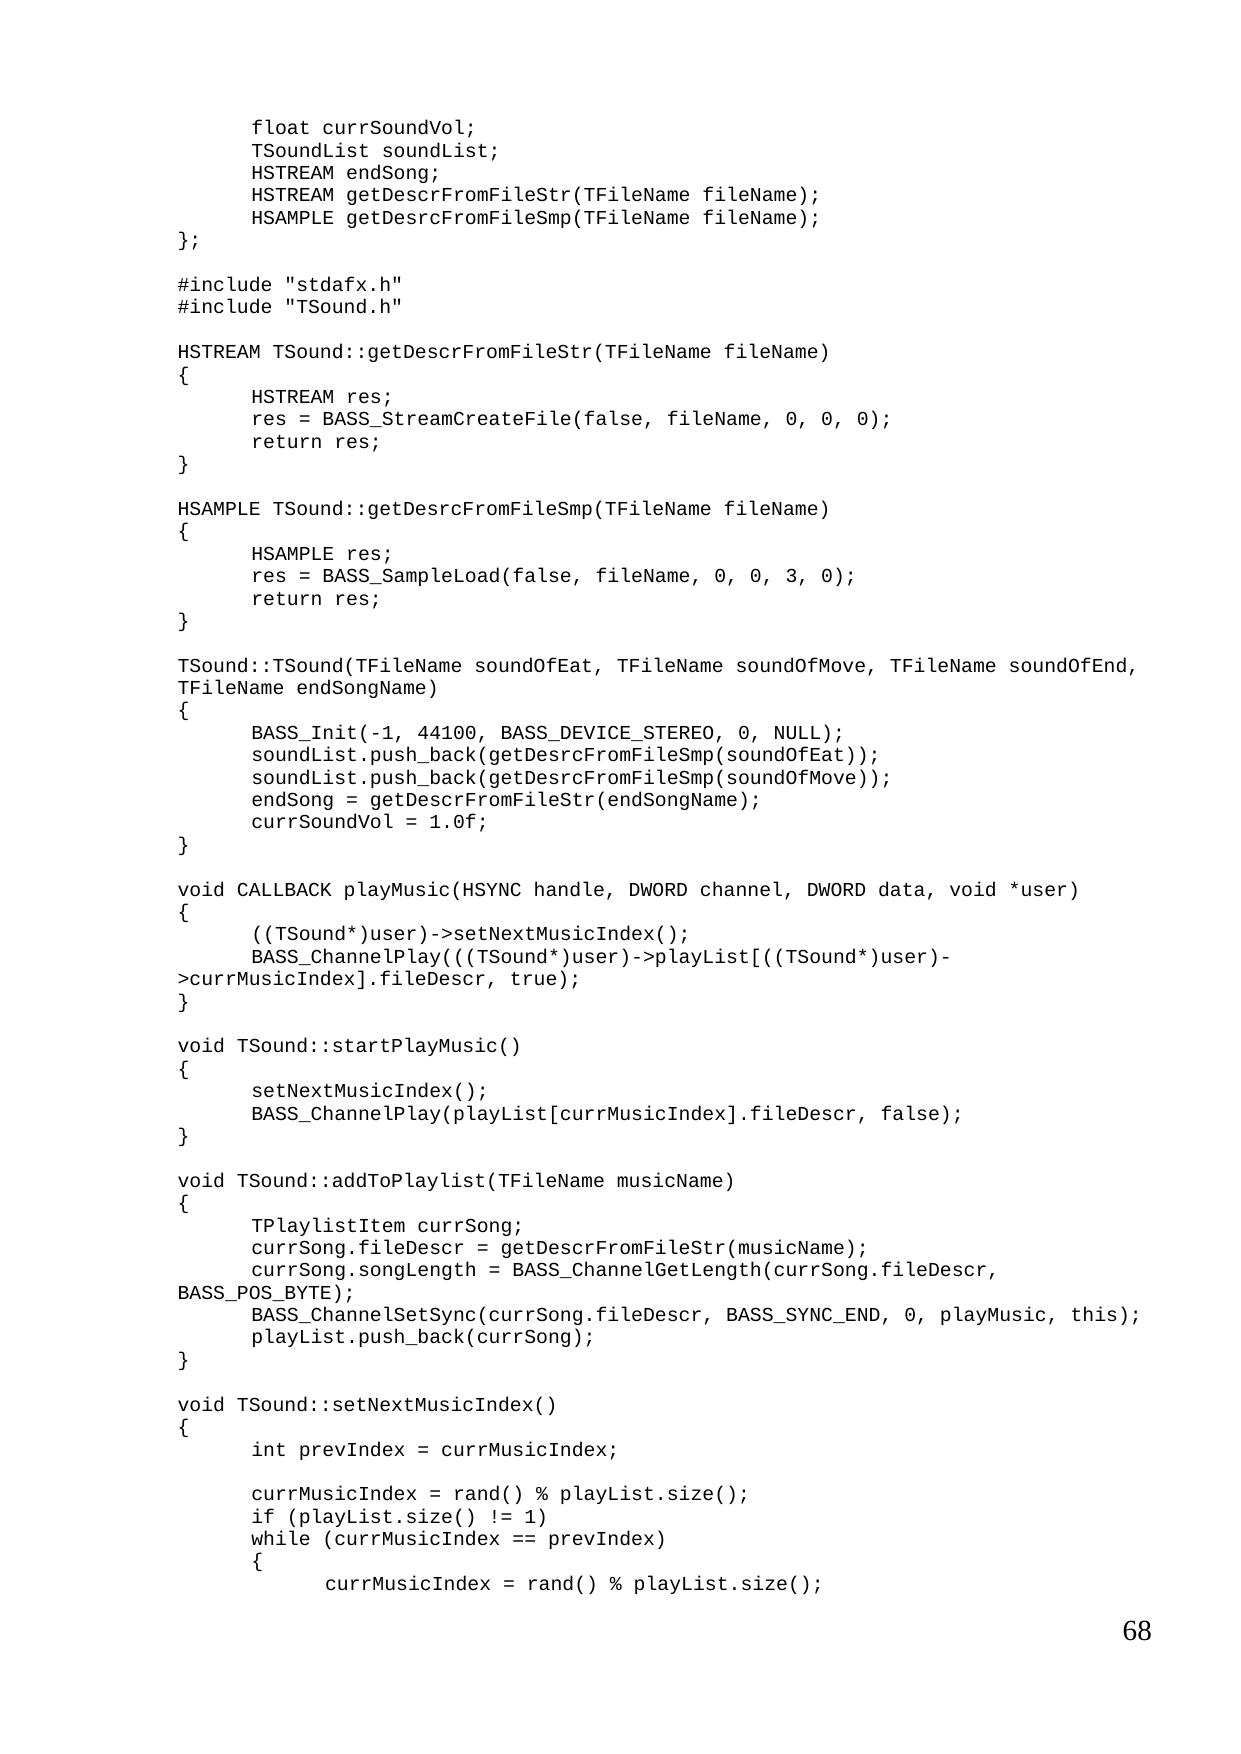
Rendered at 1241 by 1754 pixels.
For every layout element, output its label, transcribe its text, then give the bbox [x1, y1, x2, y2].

text return res; [177, 432, 1152, 454]
text } [177, 992, 1152, 1014]
text BASS_ChannelPlay(playList[currMusicIndex].fileDescr, false); [177, 1103, 1152, 1126]
text HSAMPLE getDesrcFromFileSmp(TFileName fileName); [177, 208, 1152, 230]
text #include "TSound.h" [177, 297, 1152, 320]
text setNextMusicIndex(); [177, 1081, 1152, 1103]
text return res; [177, 588, 1152, 611]
text { [177, 700, 1152, 723]
text currSoundVol = 1.0f; [177, 812, 1152, 835]
text HSAMPLE TSound::getDesrcFromFileSmp(TFileName fileName) [177, 499, 1152, 521]
text } [177, 1126, 1152, 1148]
text { [177, 902, 1152, 924]
text { [177, 1551, 1152, 1574]
text HSTREAM TSound::getDescrFromFileStr(TFileName fileName) [177, 342, 1152, 364]
text BASS_ChannelSetSync(currSong.fileDescr, BASS_SYNC_END, 0, playMusic, this); [177, 1305, 1152, 1327]
text currMusicIndex = rand() % playList.size(); [177, 1484, 1152, 1507]
text res = BASS_SampleLoad(false, fileName, 0, 0, 3, 0); [177, 566, 1152, 588]
text { [177, 1059, 1152, 1081]
text void TSound::addToPlaylist(TFileName musicName) [177, 1171, 1152, 1193]
text if (playList.size() != 1) [177, 1507, 1152, 1529]
text TSound::TSound(TFileName soundOfEat, TFileName soundOfMove, TFileName soundOfEnd, TFileName endSongName) [177, 656, 1152, 700]
text } [177, 835, 1152, 857]
text BASS_Init(-1, 44100, BASS_DEVICE_STEREO, 0, NULL); [177, 723, 1152, 745]
text } [177, 1350, 1152, 1372]
text currSong.songLength = BASS_ChannelGetLength(currSong.fileDescr, BASS_POS_BYTE); [177, 1260, 1152, 1305]
text res = BASS_StreamCreateFile(false, fileName, 0, 0, 0); [177, 409, 1152, 432]
text soundList.push_back(getDesrcFromFileSmp(soundOfMove)); [177, 768, 1152, 790]
text HSTREAM res; [177, 387, 1152, 409]
text while (currMusicIndex == prevIndex) [177, 1529, 1152, 1551]
text TSoundList soundList; [177, 141, 1152, 163]
text BASS_ChannelPlay(((TSound*)user)->playList[((TSound*)user)->currMusicIndex].fileDescr, true); [177, 947, 1152, 992]
text { [177, 1193, 1152, 1216]
text { [177, 521, 1152, 544]
text }; [177, 230, 1152, 252]
text { [177, 364, 1152, 387]
text currMusicIndex = rand() % playList.size(); [177, 1574, 1152, 1596]
text void TSound::startPlayMusic() [177, 1036, 1152, 1059]
text void CALLBACK playMusic(HSYNC handle, DWORD channel, DWORD data, void *user) [177, 879, 1152, 902]
text HSTREAM getDescrFromFileStr(TFileName fileName); [177, 185, 1152, 208]
text void TSound::setNextMusicIndex() [177, 1395, 1152, 1417]
text ((TSound*)user)->setNextMusicIndex(); [177, 924, 1152, 947]
text TPlaylistItem currSong; [177, 1216, 1152, 1238]
text currSong.fileDescr = getDescrFromFileStr(musicName); [177, 1238, 1152, 1260]
text } [177, 611, 1152, 633]
text endSong = getDescrFromFileStr(endSongName); [177, 790, 1152, 812]
text int prevIndex = currMusicIndex; [177, 1439, 1152, 1462]
text soundList.push_back(getDesrcFromFileSmp(soundOfEat)); [177, 745, 1152, 768]
text } [177, 454, 1152, 476]
text playList.push_back(currSong); [177, 1327, 1152, 1350]
text #include "stdafx.h" [177, 275, 1152, 297]
text { [177, 1417, 1152, 1439]
text HSAMPLE res; [177, 544, 1152, 566]
text HSTREAM endSong; [177, 163, 1152, 185]
text float currSoundVol; [177, 118, 1152, 141]
